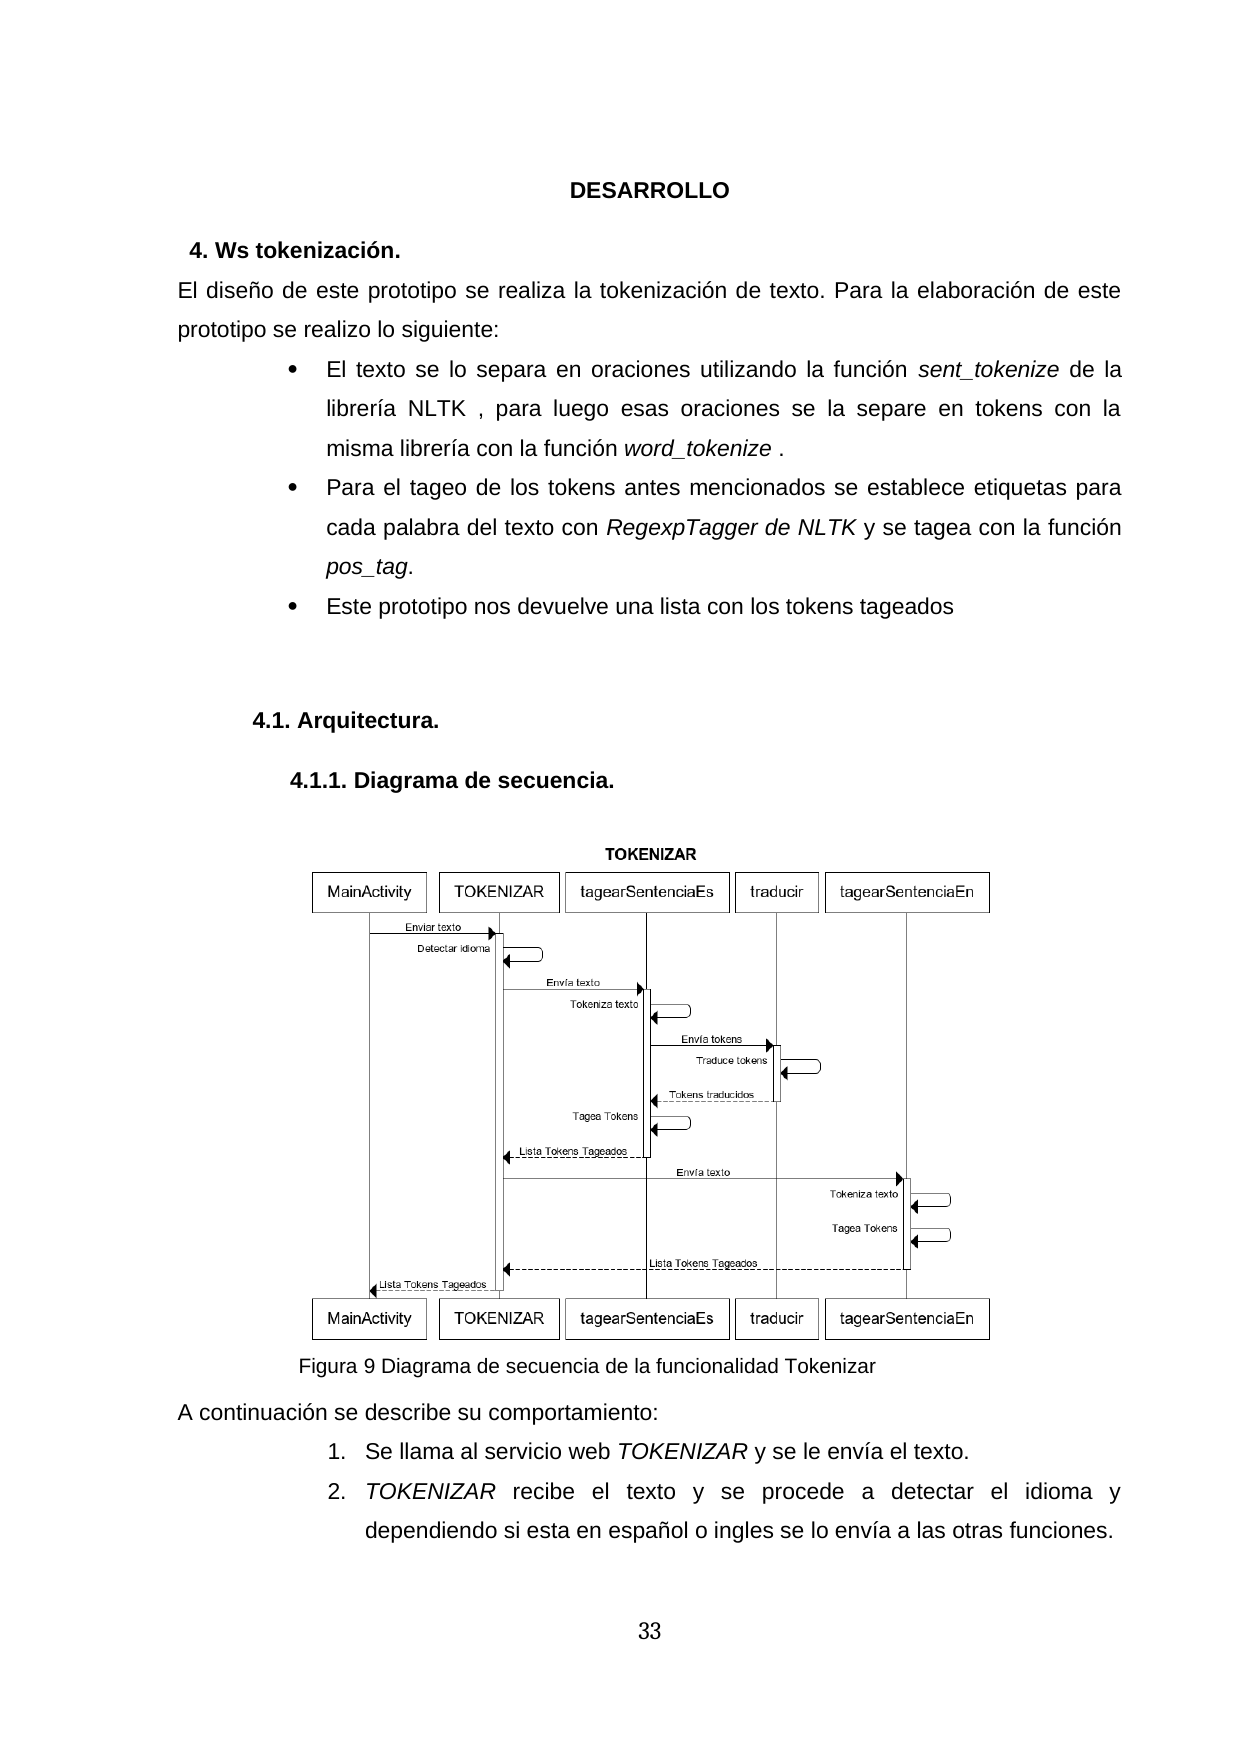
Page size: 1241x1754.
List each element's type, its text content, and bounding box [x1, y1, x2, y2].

list TOKENIZAR recibe el texto y se procede a detectar el idioma y dependiendo si esta en español o ingles se lo envía a las otras funciones. [327, 1478, 1122, 1544]
list Se llama al servicio web TOKENIZAR y se le envía el texto. [327, 1438, 1122, 1465]
text El diseño de este prototipo se realiza la tokenización de texto. Para la elaboración de este prototipo se realizo lo siguiente: [177, 277, 1122, 343]
picture [300, 835, 999, 1341]
text Figura 9 Diagrama de secuencia de la funcionalidad Tokenizar [177, 1354, 1122, 1378]
text Desarrollo [177, 177, 1122, 203]
text Para el tageo de los tokens antes mencionados se establece etiquetas para cada palabra del texto con RegexpTagger de NLTK y se tagea con la función pos_tag. [288, 474, 1122, 580]
text Arquitectura. [252, 707, 1122, 733]
text El texto se lo separa en oraciones utilizando la función sent_tokenize de la librería NLTK , para luego esas oraciones se la separe en tokens con la misma librería con la función word_tokenize . [288, 356, 1122, 461]
text Diagrama de secuencia. [290, 767, 1122, 793]
text Ws tokenización. [215, 237, 1122, 264]
text A continuación se describe su comportamiento: [177, 1399, 1122, 1425]
text Este prototipo nos devuelve una lista con los tokens tageados [288, 593, 1122, 619]
